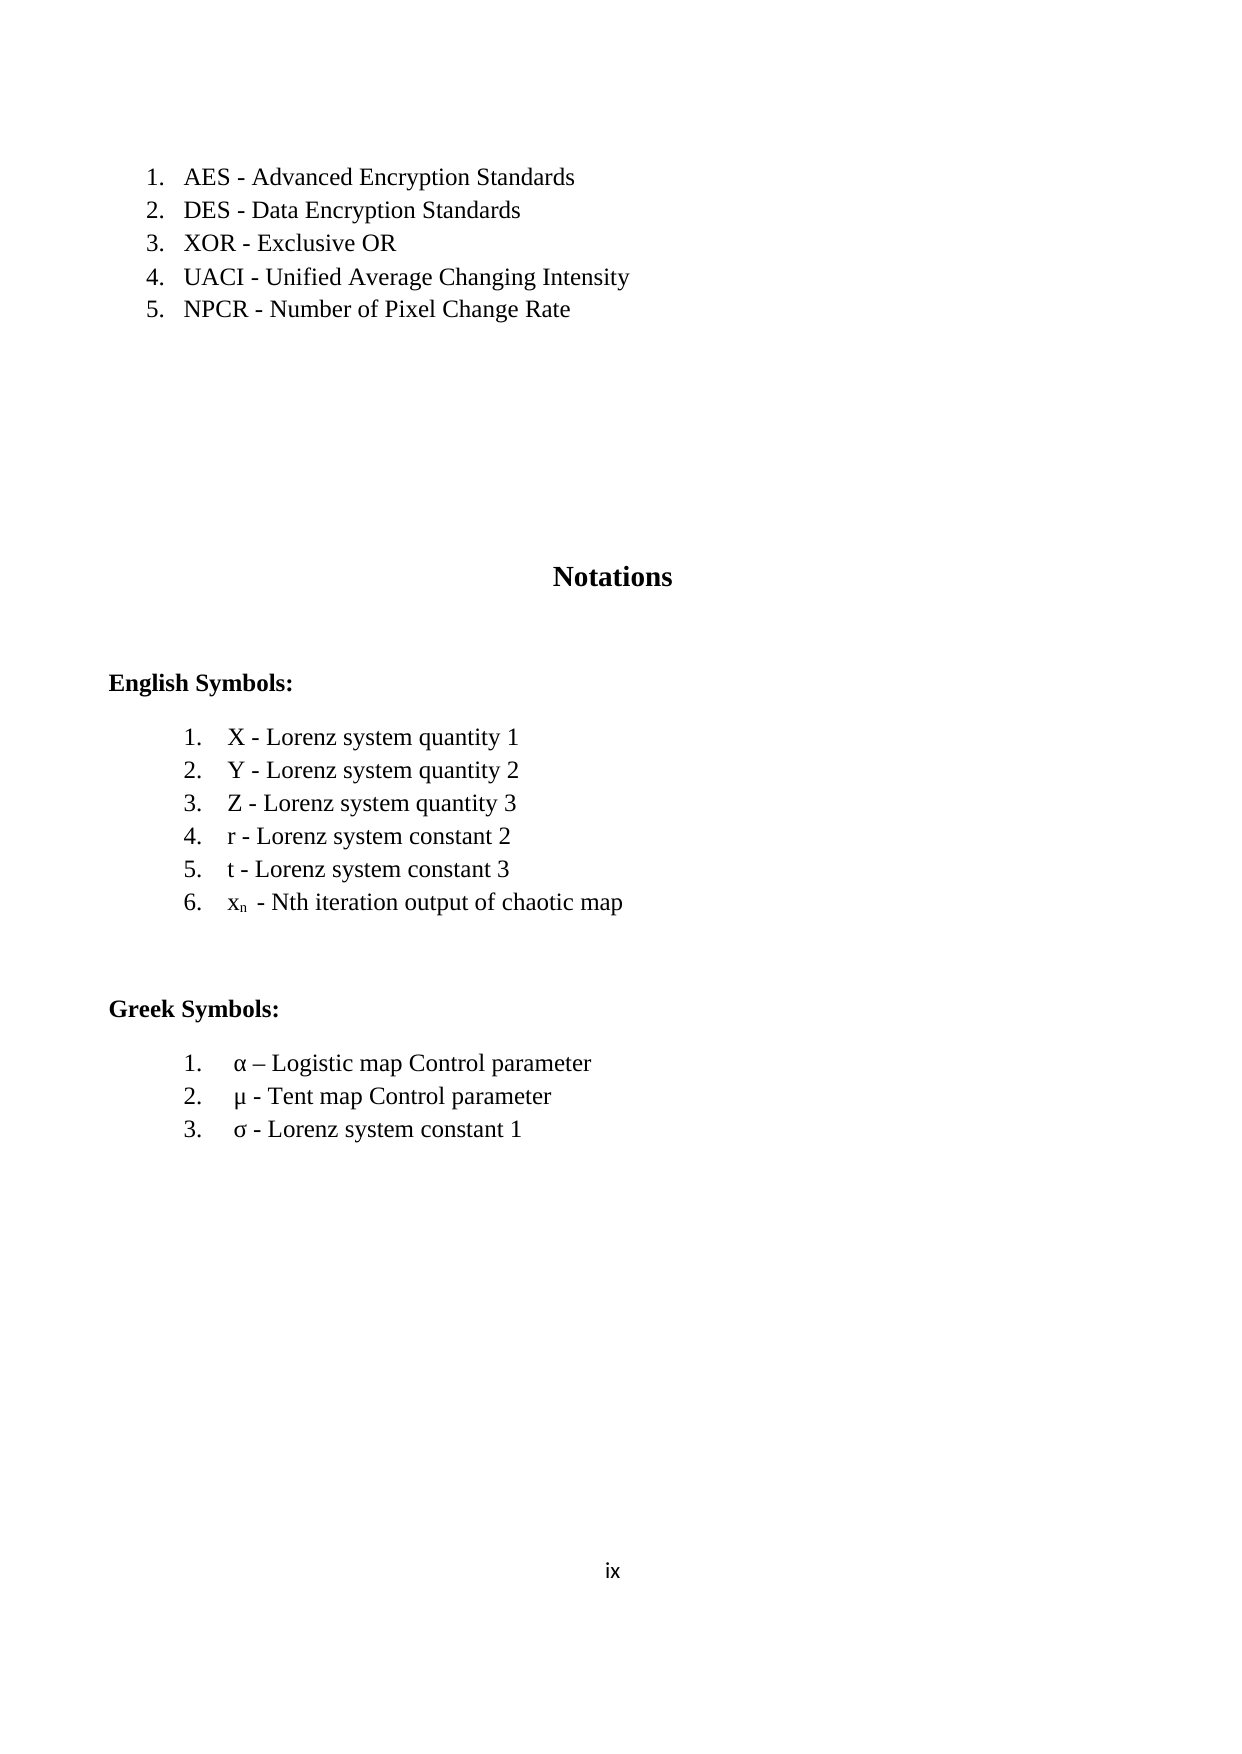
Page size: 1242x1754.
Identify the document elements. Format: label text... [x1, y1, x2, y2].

list XOR - Exclusive OR [146, 228, 1117, 257]
list t - Lorenz system constant 3 [183, 854, 1117, 882]
list NPCR - Number of Pixel Change Rate [146, 294, 1117, 323]
list σ - Lorenz system constant 1 [183, 1114, 1117, 1143]
list Y - Lorenz system quantity 2 [183, 755, 1117, 783]
list μ - Tent map Control parameter [183, 1081, 1117, 1110]
text English Symbols: [108, 668, 1117, 697]
list DES - Data Encryption Standards [146, 196, 1117, 224]
list UACI - Unified Average Changing Intensity [146, 262, 1117, 290]
text Greek Symbols: [108, 994, 1117, 1023]
list α – Logistic map Control parameter [183, 1048, 1117, 1077]
text Notations [108, 559, 1117, 593]
list r - Lorenz system constant 2 [183, 821, 1117, 849]
list Z - Lorenz system quantity 3 [183, 788, 1117, 816]
list X - Lorenz system quantity 1 [183, 722, 1117, 750]
list AES - Advanced Encryption Standards [146, 162, 1117, 191]
list xn - Nth iteration output of chaotic map [183, 887, 1117, 916]
